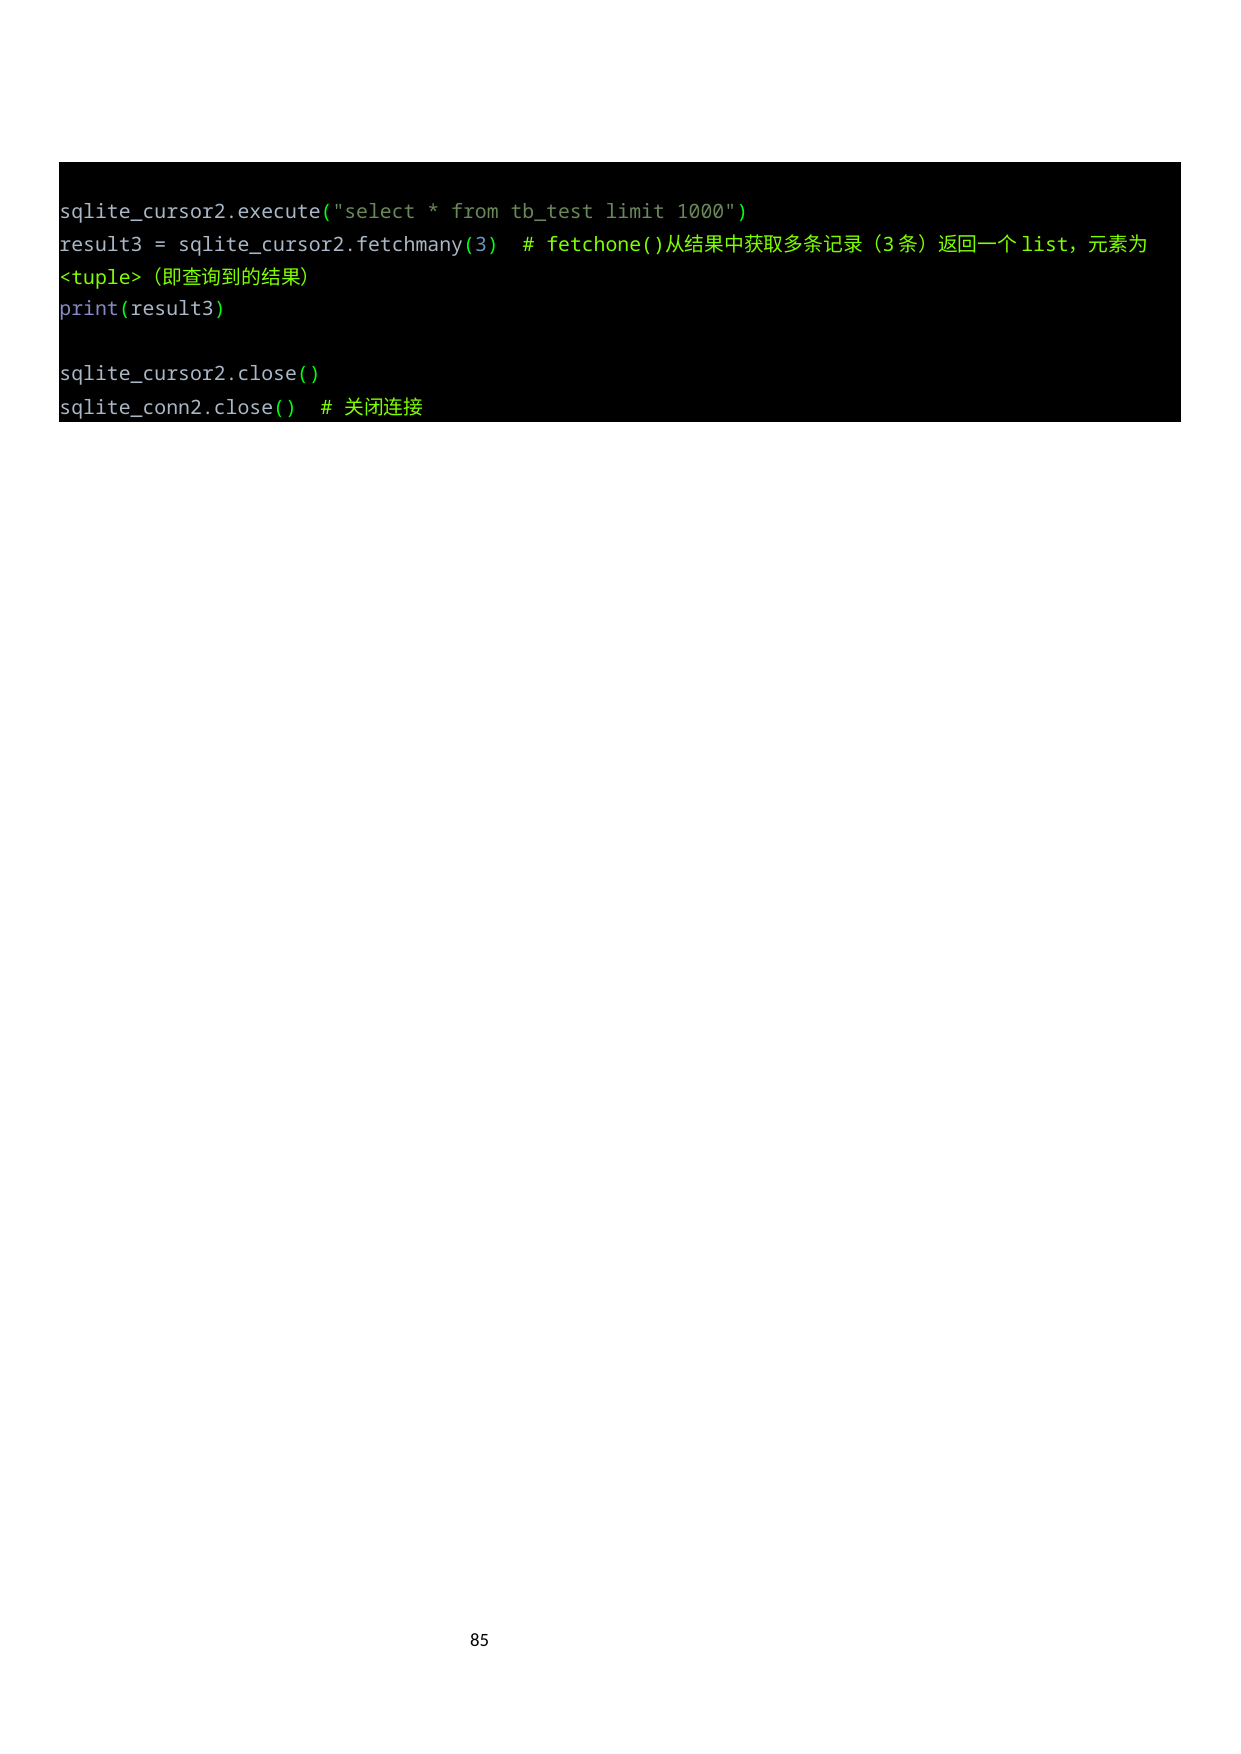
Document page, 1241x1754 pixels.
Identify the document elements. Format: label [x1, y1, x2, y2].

text [59, 162, 1181, 422]
